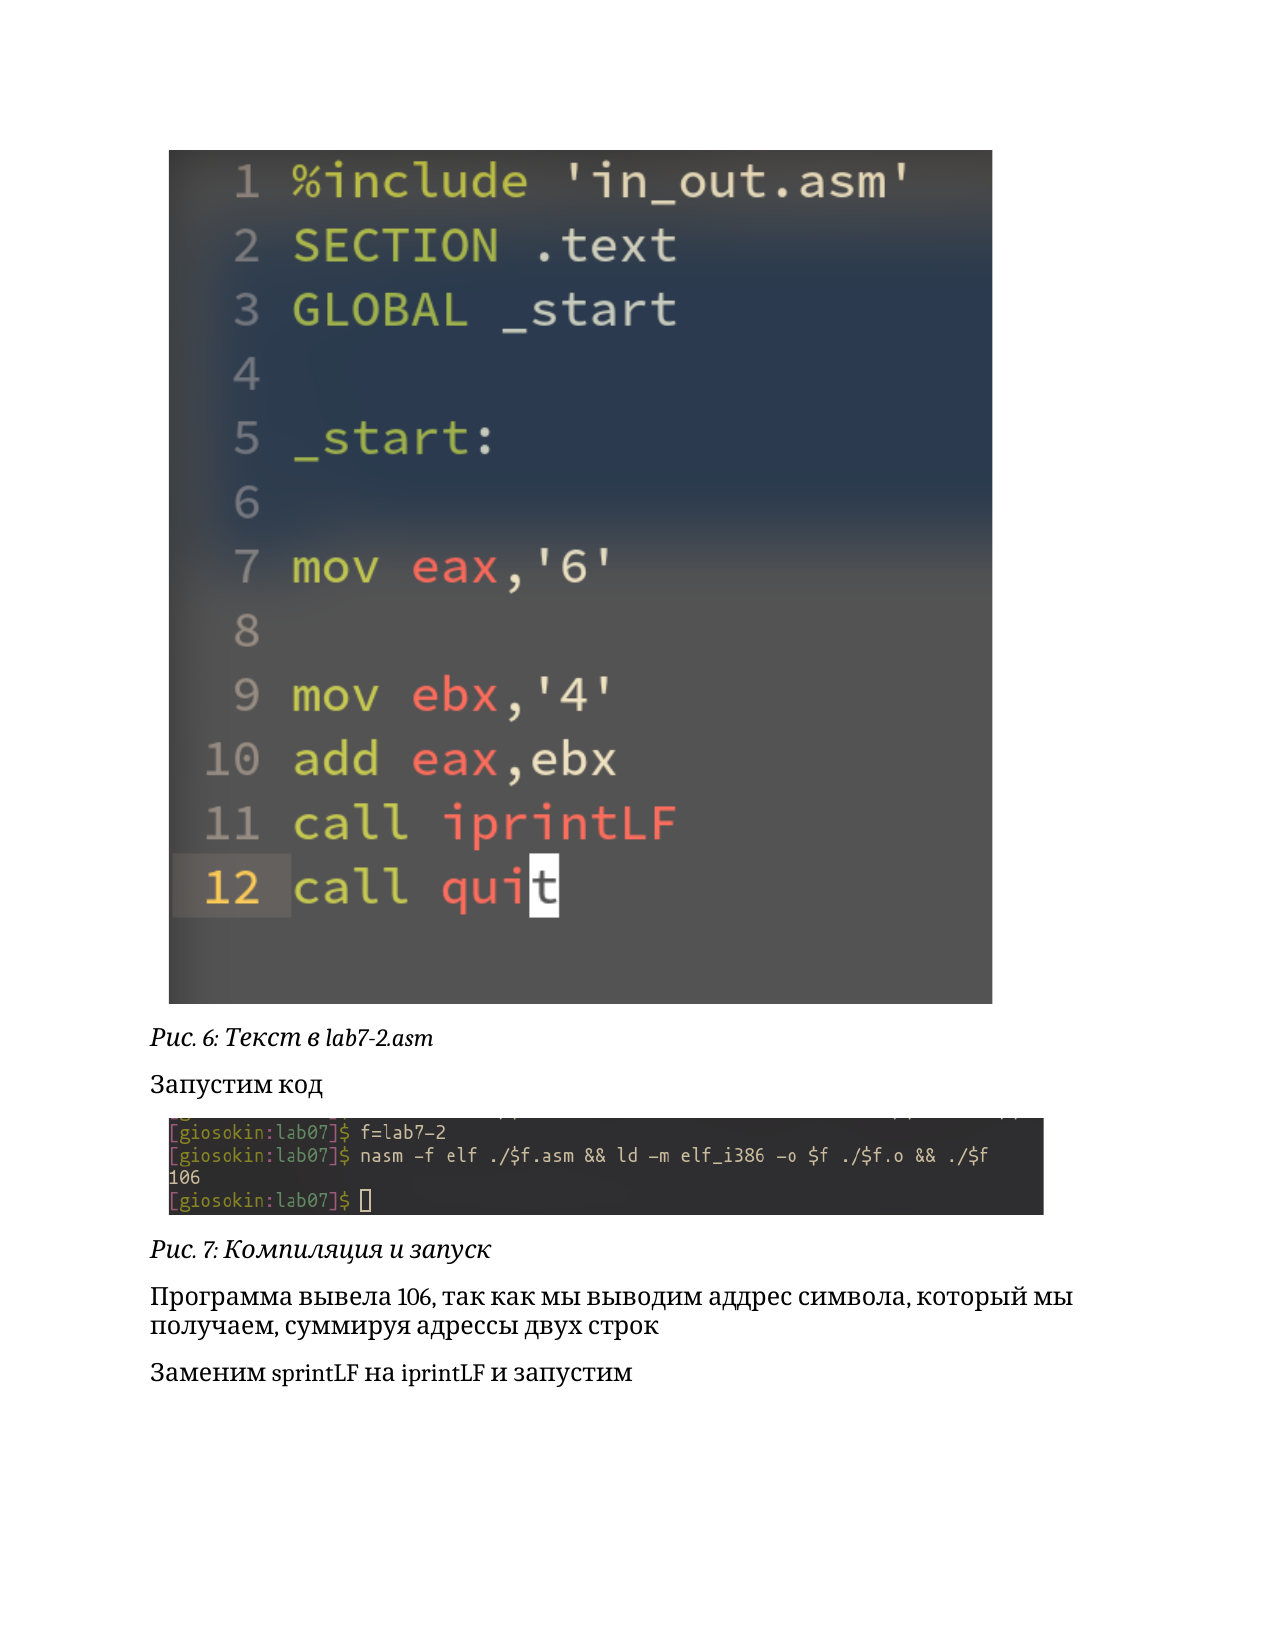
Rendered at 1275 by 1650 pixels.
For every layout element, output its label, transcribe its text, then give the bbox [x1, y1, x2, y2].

picture [168, 150, 993, 1004]
text Рис. 7: Компиляция и запуск [150, 1236, 1125, 1264]
picture [168, 1118, 1044, 1215]
text Рис. 6: Текст в lab7-2.asm [150, 1024, 1125, 1053]
text Запустим код [150, 1071, 1125, 1100]
text Заменим sprintLF на iprintLF и запустим [150, 1359, 1125, 1388]
text Программа вывела 106, так как мы выводим аддрес символа, который мы получаем, суммируя адрессы двух строк [150, 1283, 1125, 1341]
